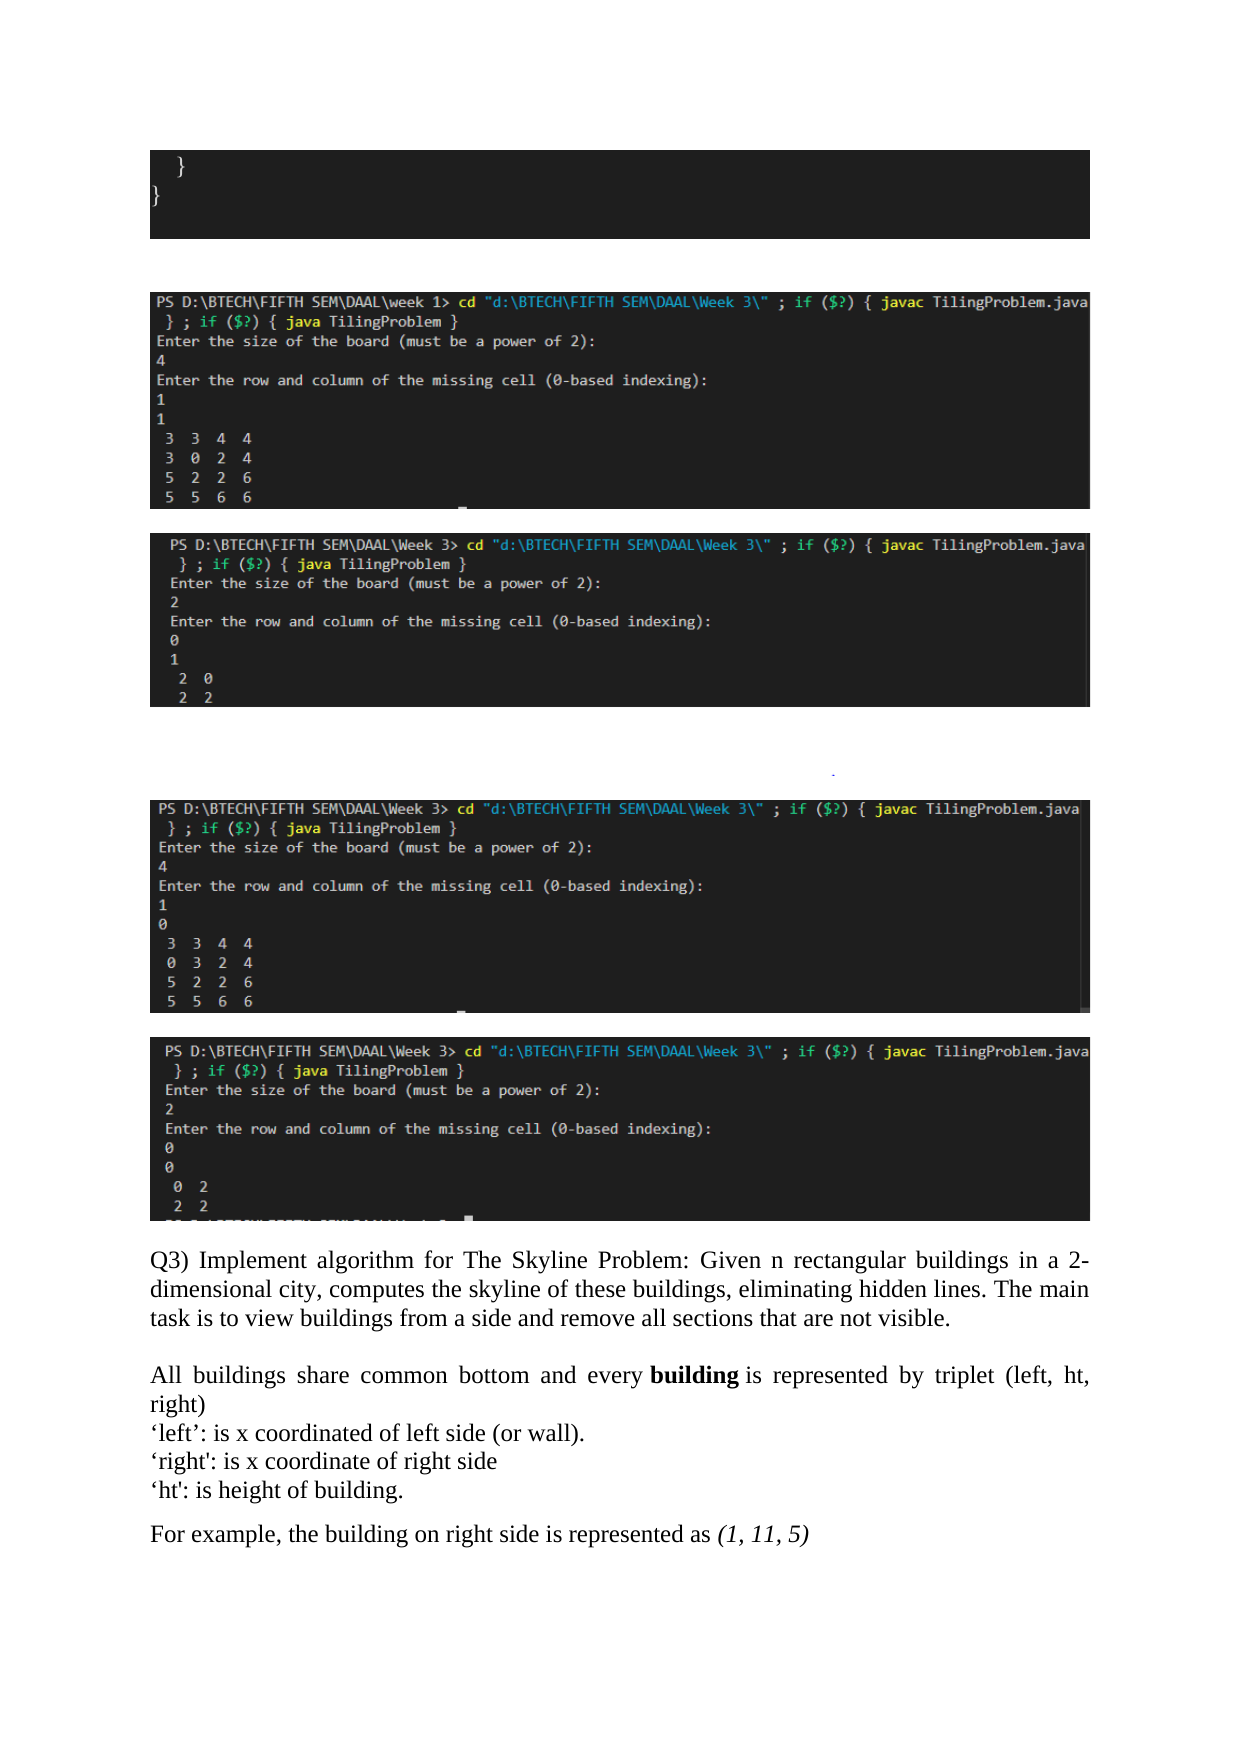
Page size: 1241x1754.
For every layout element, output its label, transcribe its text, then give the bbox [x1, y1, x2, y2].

text For example, the building on right side is represented as (1, 11, 5) [150, 1519, 1090, 1548]
text } [150, 150, 1090, 180]
picture [150, 800, 1091, 1013]
text All buildings share common bottom and every building is represented by triplet (left, ht, right) [150, 1360, 1090, 1418]
picture [150, 1037, 1091, 1221]
text } [150, 180, 1090, 209]
picture [150, 533, 1091, 776]
text Q3) Implement algorithm for The Skyline Problem: Given n rectangular buildings in a 2-dimensional city, computes the skyline of these buildings, eliminating hidden lines. The main task is to view buildings from a side and remove all sections that are not visible. [150, 1245, 1090, 1331]
text ‘left’: is x coordinated of left side (or wall). ‘right': is x coordinate of right side ‘ht': is height of building. [150, 1418, 1090, 1504]
picture [150, 292, 1091, 509]
